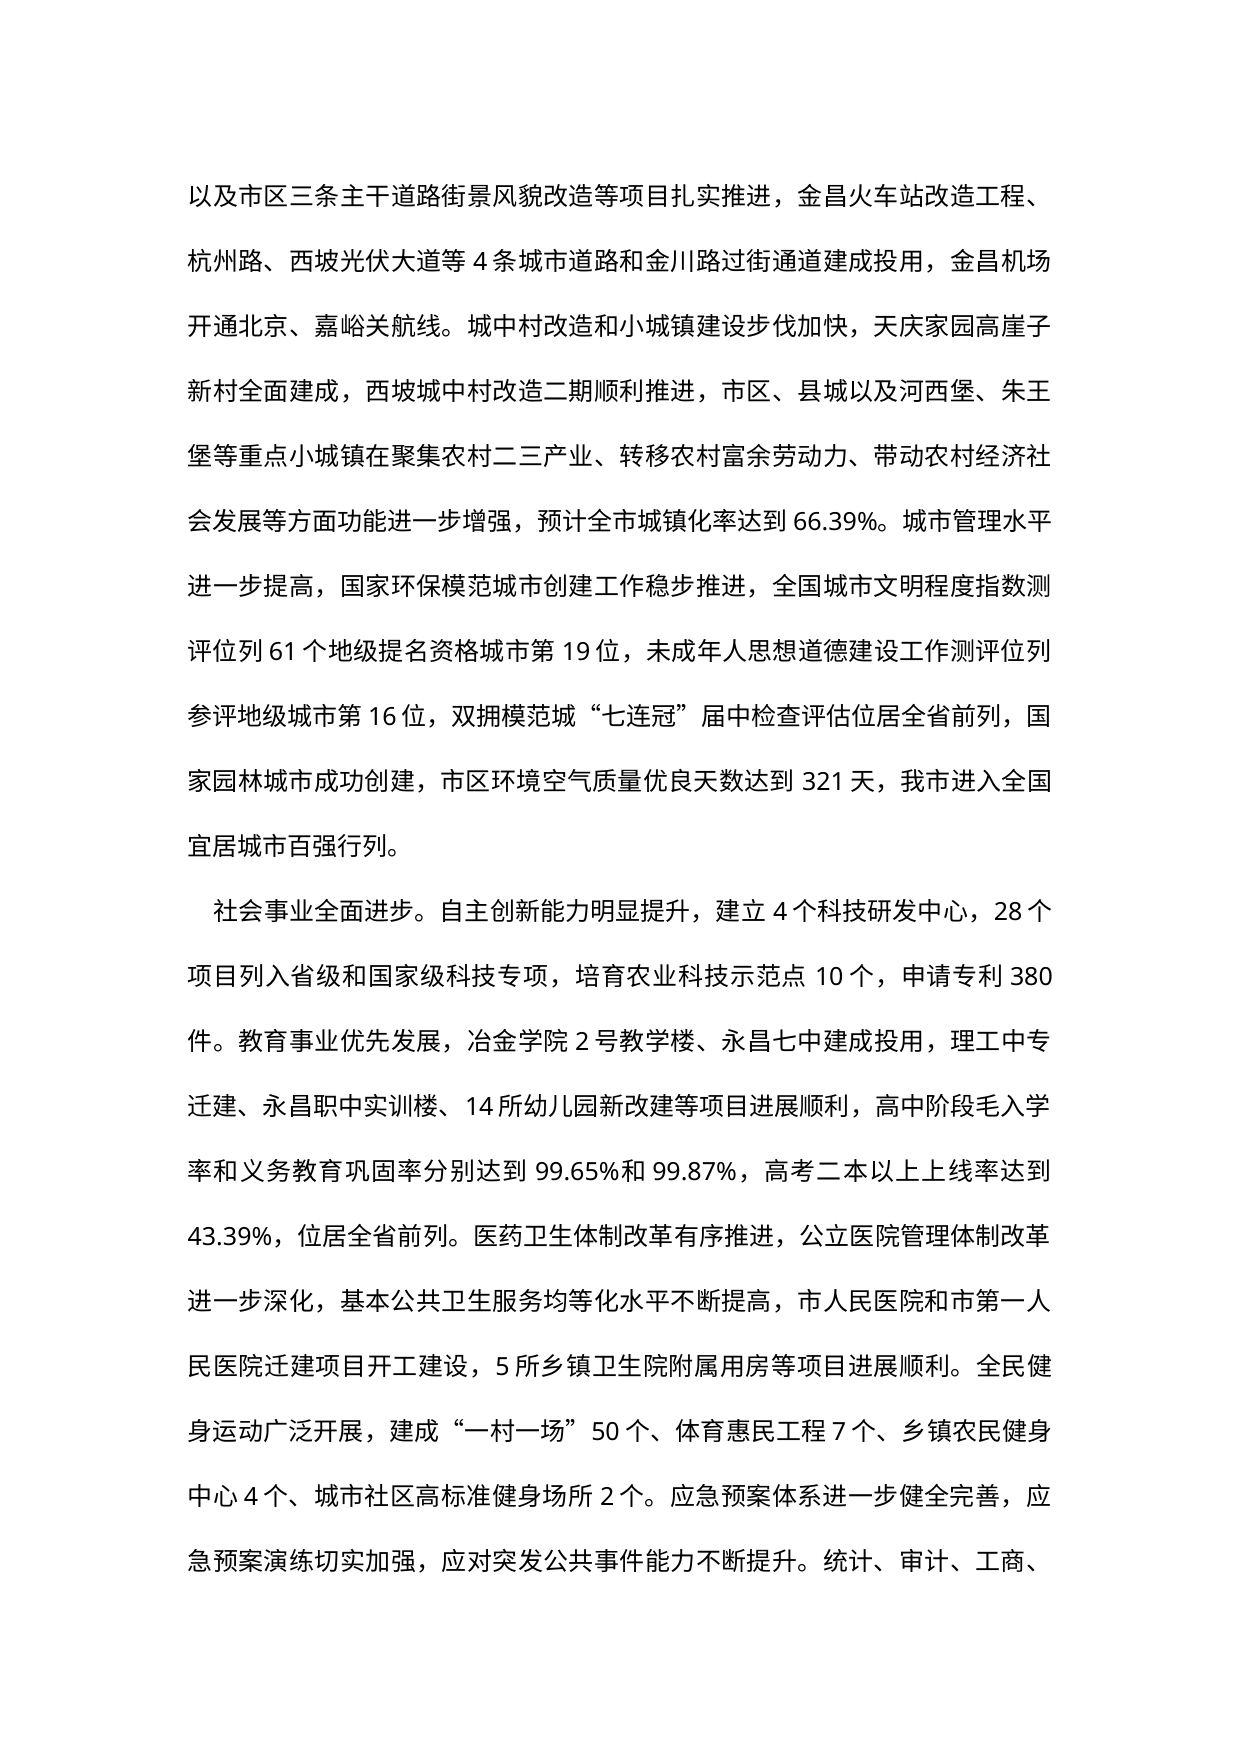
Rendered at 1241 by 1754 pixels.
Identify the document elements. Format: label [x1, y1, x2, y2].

text [187, 162, 1053, 1592]
